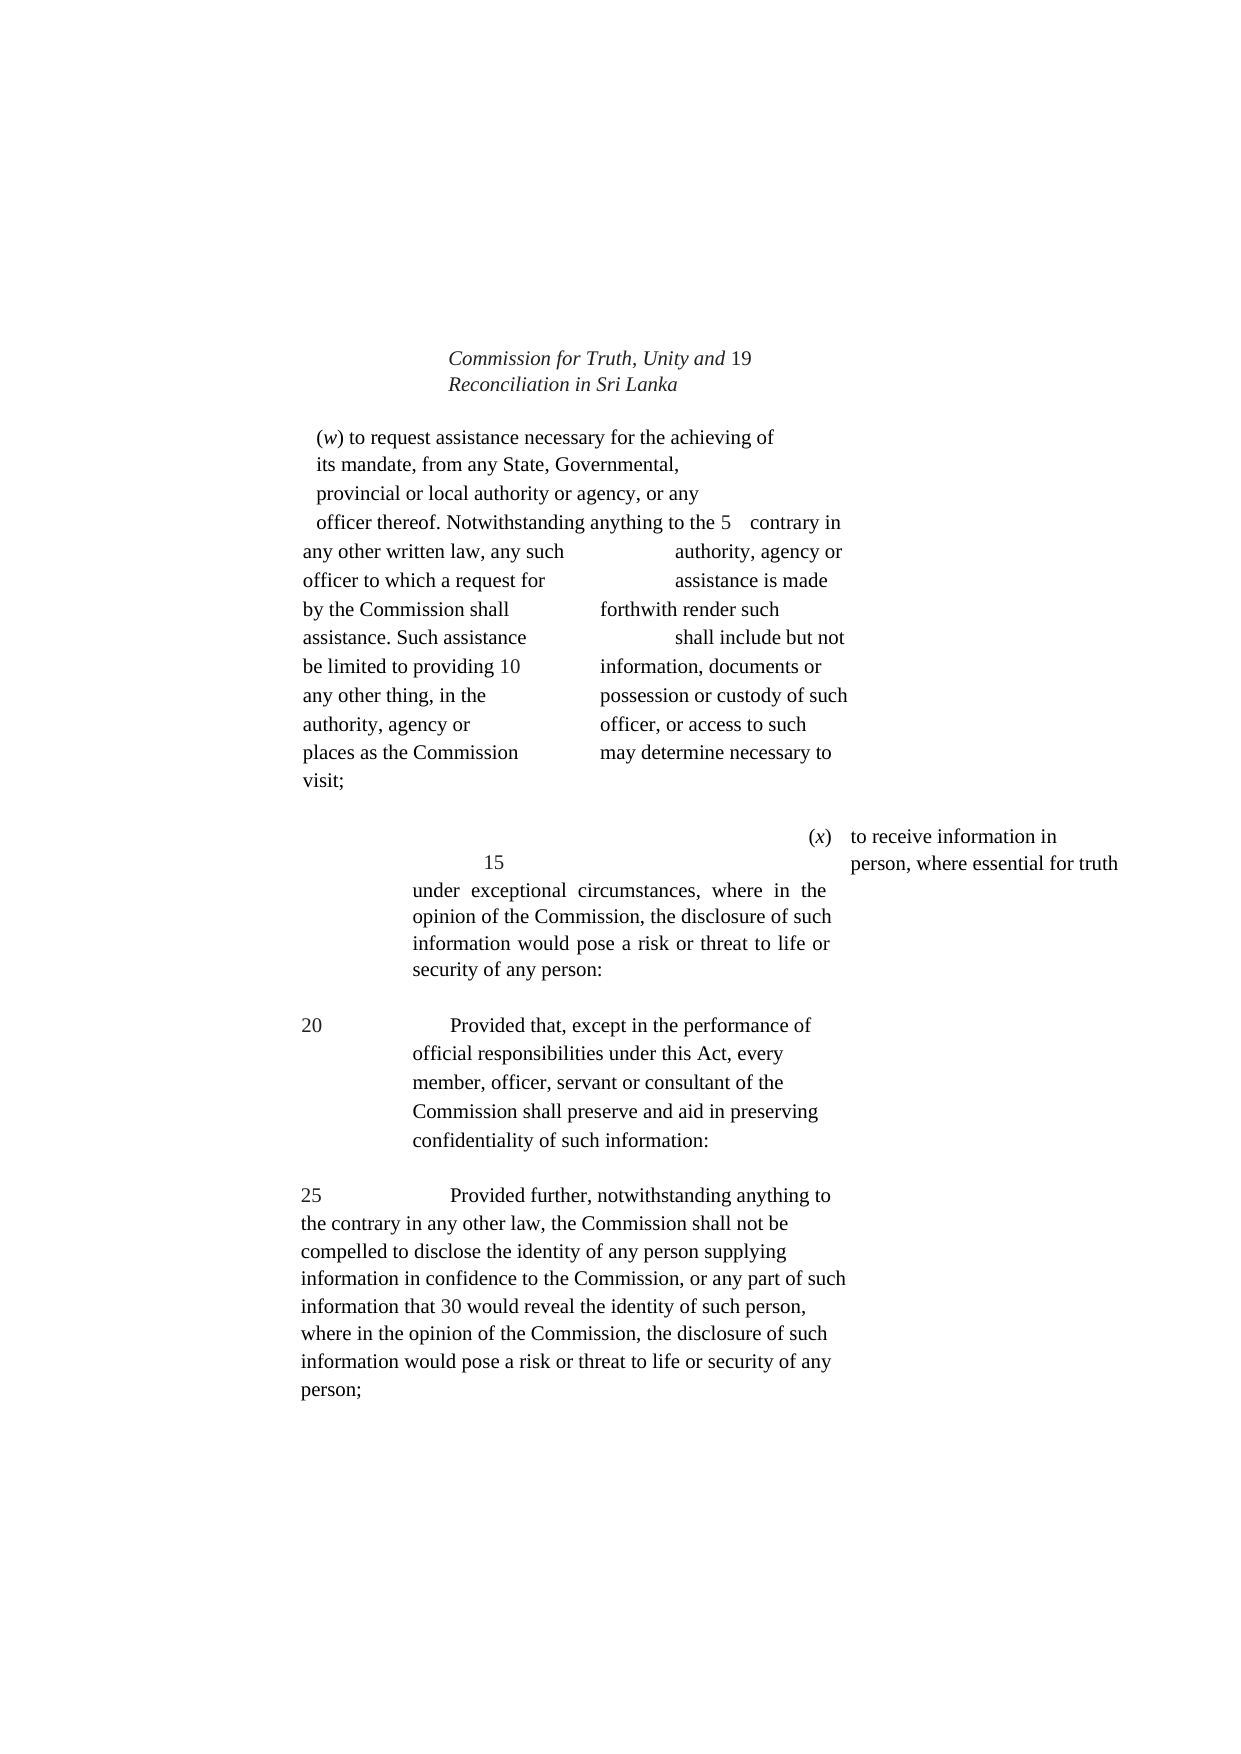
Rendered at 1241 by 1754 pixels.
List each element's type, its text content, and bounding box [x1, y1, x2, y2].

text 25 Provided further, notwithstanding anything to the contrary in any other law, the Commission shall not be compelled to disclose the identity of any person supplying information in confidence to the Commission, or any part of such information that 30 would reveal the identity of such person, where in the opinion of the Commission, the disclosure of such information would pose a risk or threat to life or security of any person; [301, 1183, 850, 1401]
text 20 Provided that, except in the performance of official responsibilities under this Act, every member, officer, servant or consultant of the Commission shall preserve and aid in preserving confidentiality of such information: [301, 1013, 850, 1153]
text (w) to request assistance necessary for the achieving of its mandate, from any State, Governmental, provincial or local authority or agency, or any officer thereof. Notwithstanding anything to the 5 contrary in any other written law, any such authority, agency or officer to which a request for assistance is made by the Commission shall forthwith render such assistance. Such assistance shall include but not be limited to providing 10 information, documents or any other thing, in the possession or custody of such authority, agency or officer, or access to such places as the Commission may determine necessary to visit; [303, 424, 850, 792]
table_header to receive information in confidence from any [840, 818, 1153, 849]
table_cell person, where essential for truth seeking and only [840, 849, 1153, 877]
text Commission for Truth, Unity and 19 Reconciliation in Sri Lanka [448, 345, 850, 397]
text under exceptional circumstances, where in the opinion of the Commission, the disclosure of such information would pose a risk or threat to life or security of any person: [412, 878, 838, 981]
table_header 15 [214, 818, 527, 877]
table_header (x) [527, 818, 840, 877]
